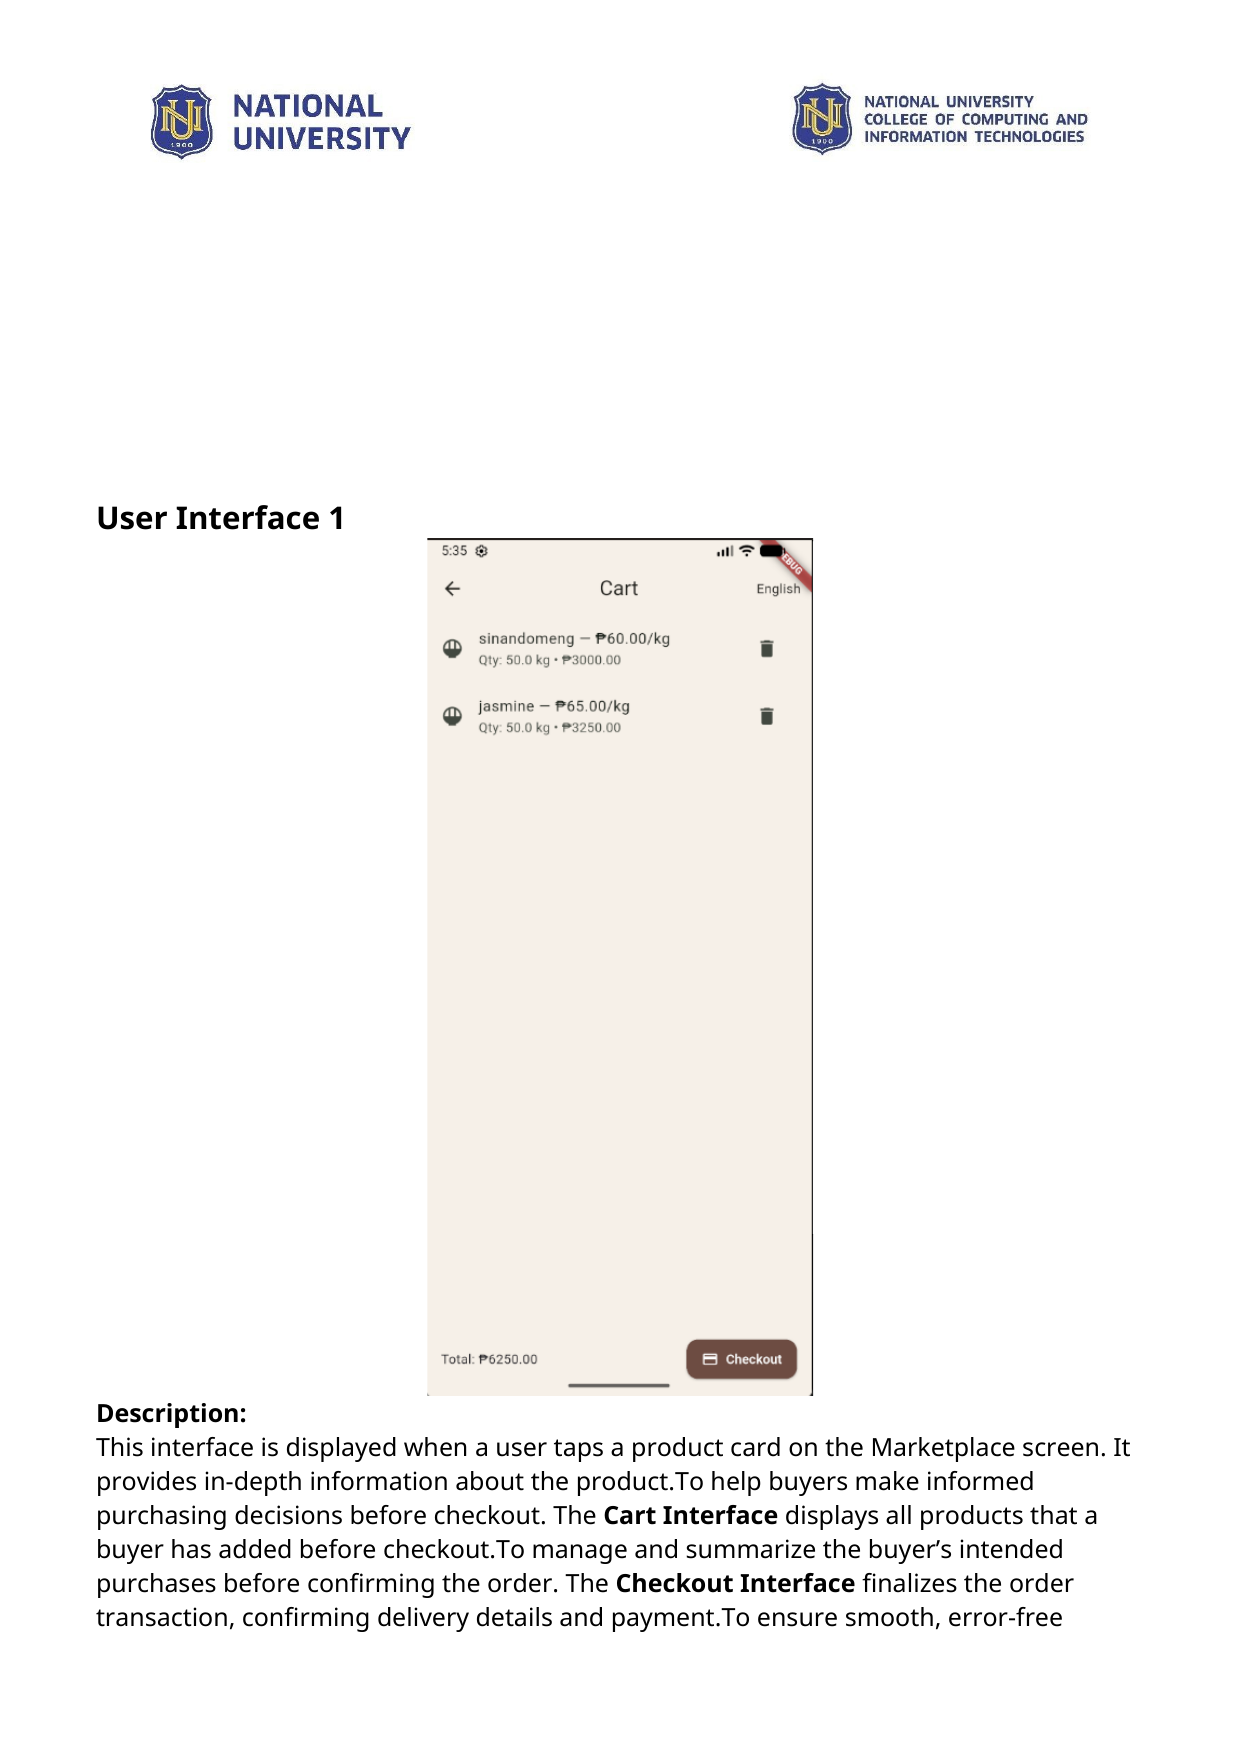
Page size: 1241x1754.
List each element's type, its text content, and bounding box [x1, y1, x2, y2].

picture [150, 84, 416, 163]
text User Interface 1 [96, 496, 1144, 538]
picture [427, 538, 814, 1396]
picture [788, 73, 1092, 162]
text Description: [96, 1395, 1144, 1429]
